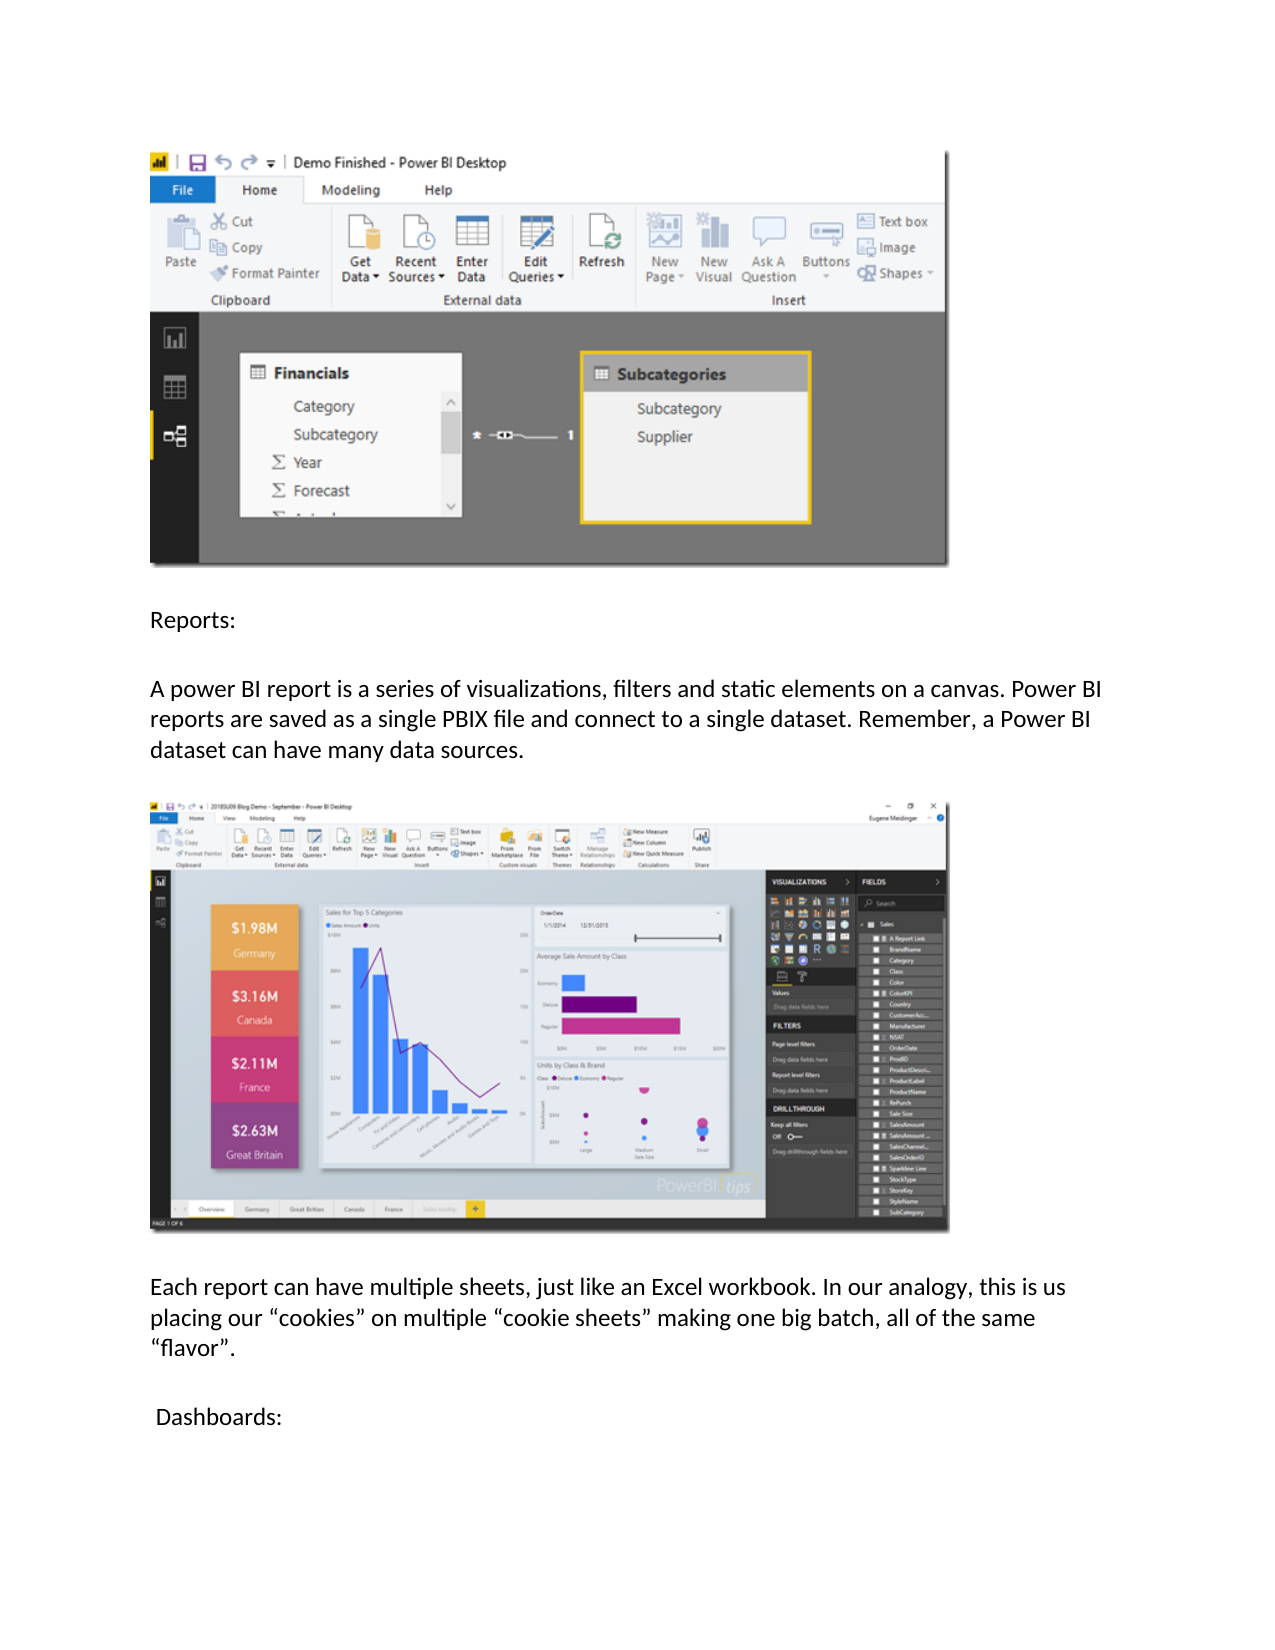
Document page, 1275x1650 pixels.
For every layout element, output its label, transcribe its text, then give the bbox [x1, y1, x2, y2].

text Reports: [150, 605, 1125, 635]
text Each report can have multiple sheets, just like an Excel workbook. In our analogy, this is us placing our “cookies” on multiple “cookie sheets” making one big batch, all of the same “flavor”. [150, 1272, 1125, 1363]
picture [150, 150, 950, 568]
picture [150, 801, 951, 1234]
text Dashboards: [150, 1401, 1125, 1431]
text A power BI report is a series of visualizations, filters and static elements on a canvas. Power BI reports are saved as a single PBIX file and connect to a single dataset. Remember, a Power BI dataset can have many data sources. [150, 673, 1125, 764]
